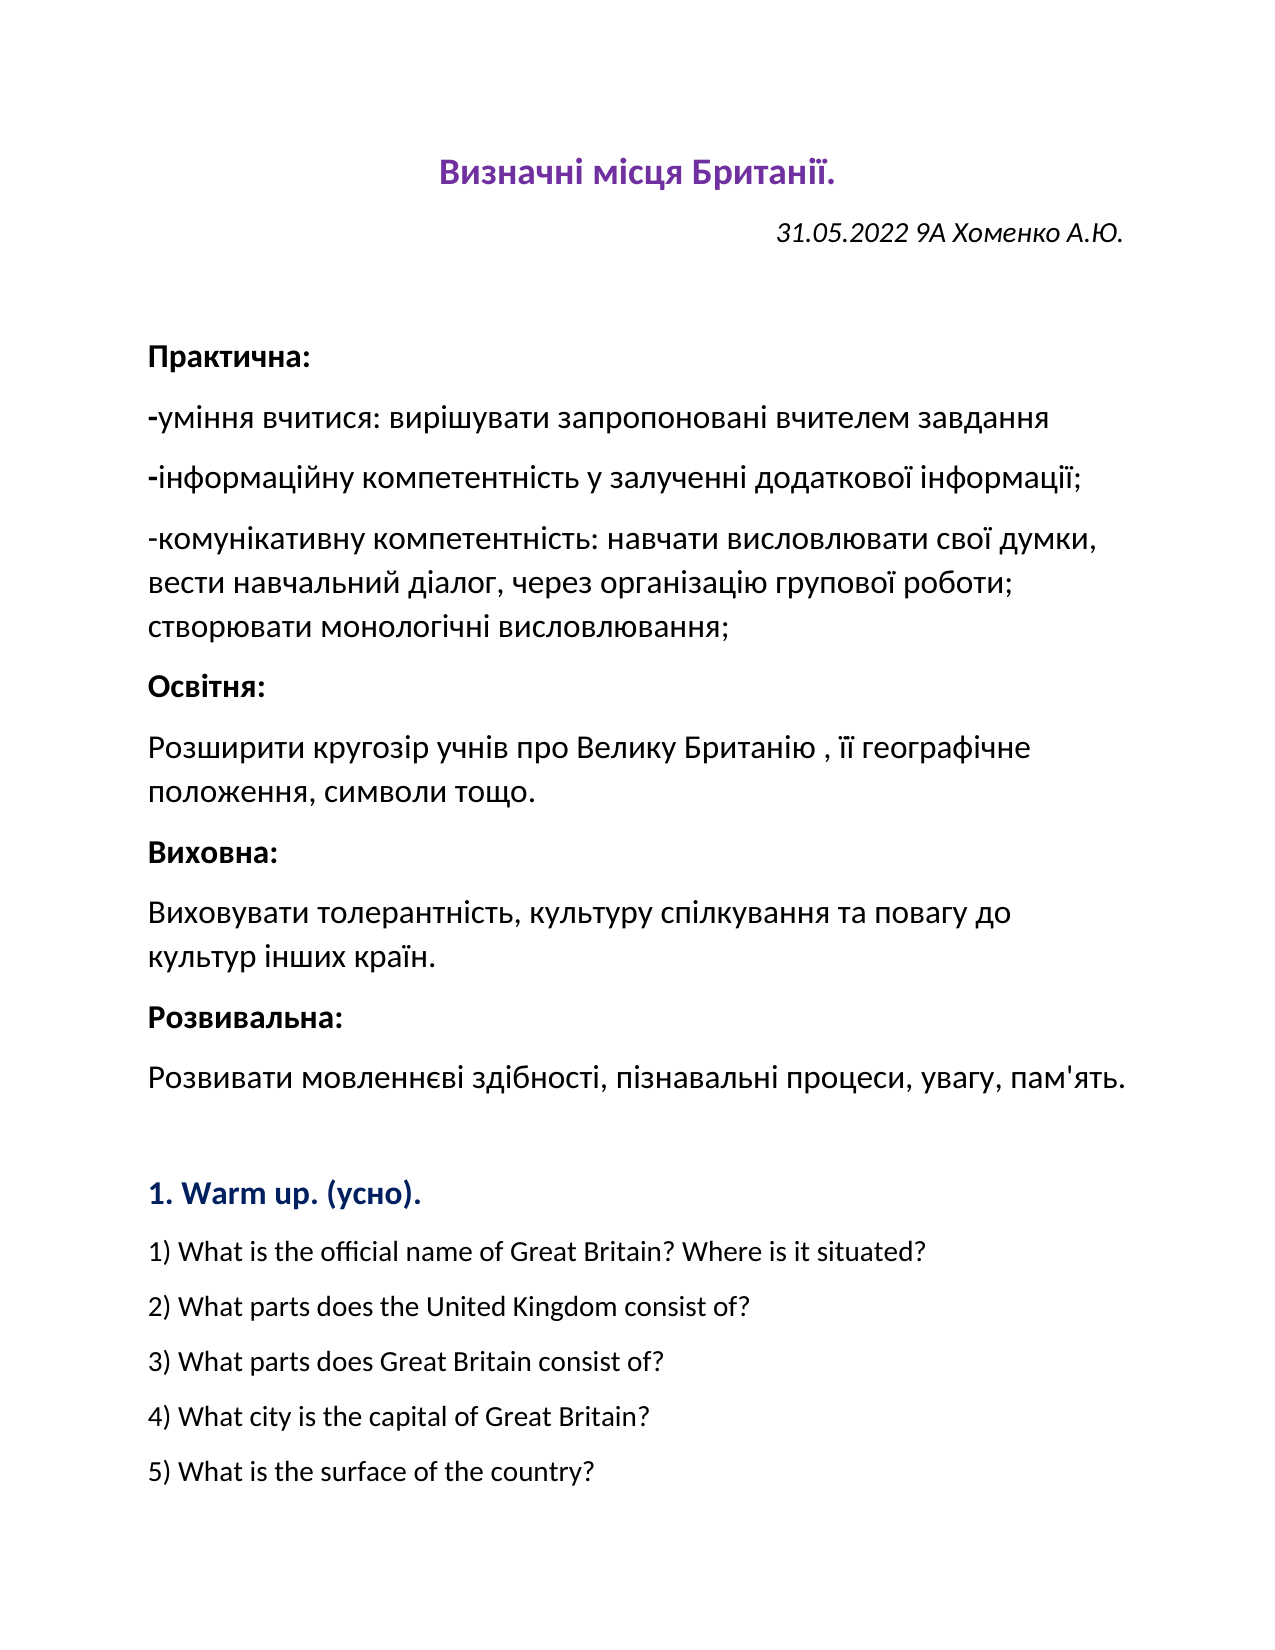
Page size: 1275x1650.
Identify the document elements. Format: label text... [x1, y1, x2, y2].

text 31.05.2022 9А Хоменко А.Ю. [148, 214, 1127, 249]
text 1. Warm up. (усно). [148, 1172, 1127, 1213]
text 1) What is the official name of Great Britain? Where is it situated? [148, 1233, 1127, 1268]
text 2) What parts does the United Kingdom consist of? [148, 1288, 1127, 1323]
text -уміння вчитися: вирішувати запропоновані вчителем завдання [148, 396, 1127, 436]
text Освітня: [148, 665, 1127, 706]
text Розширити кругозір учнів про Велику Британію , її географічне положення, символи тощо. [148, 726, 1127, 811]
text -комунікативну компетентність: навчати висловлювати свої думки, вести навчальний діалог, через організацію групової роботи; створювати монологічні висловлювання; [148, 517, 1127, 646]
text -інформаційну компетентність у залученні додаткової інформації; [148, 456, 1127, 497]
text Виховна: [148, 831, 1127, 871]
text Практична: [148, 335, 1127, 376]
text 4) What city is the capital of Great Britain? [148, 1398, 1127, 1434]
text 3) What parts does Great Britain consist of? [148, 1343, 1127, 1379]
text 5) What is the surface of the country? [148, 1453, 1127, 1489]
text Розвивати мовленнєві здібності, пізнавальні процеси, увагу, пам'ять. [148, 1056, 1127, 1097]
text Розвивальна: [148, 996, 1127, 1037]
text Виховувати толерантність, культуру спілкування та повагу до культур інших країн. [148, 891, 1127, 976]
text Визначні місця Британії. [148, 148, 1127, 193]
